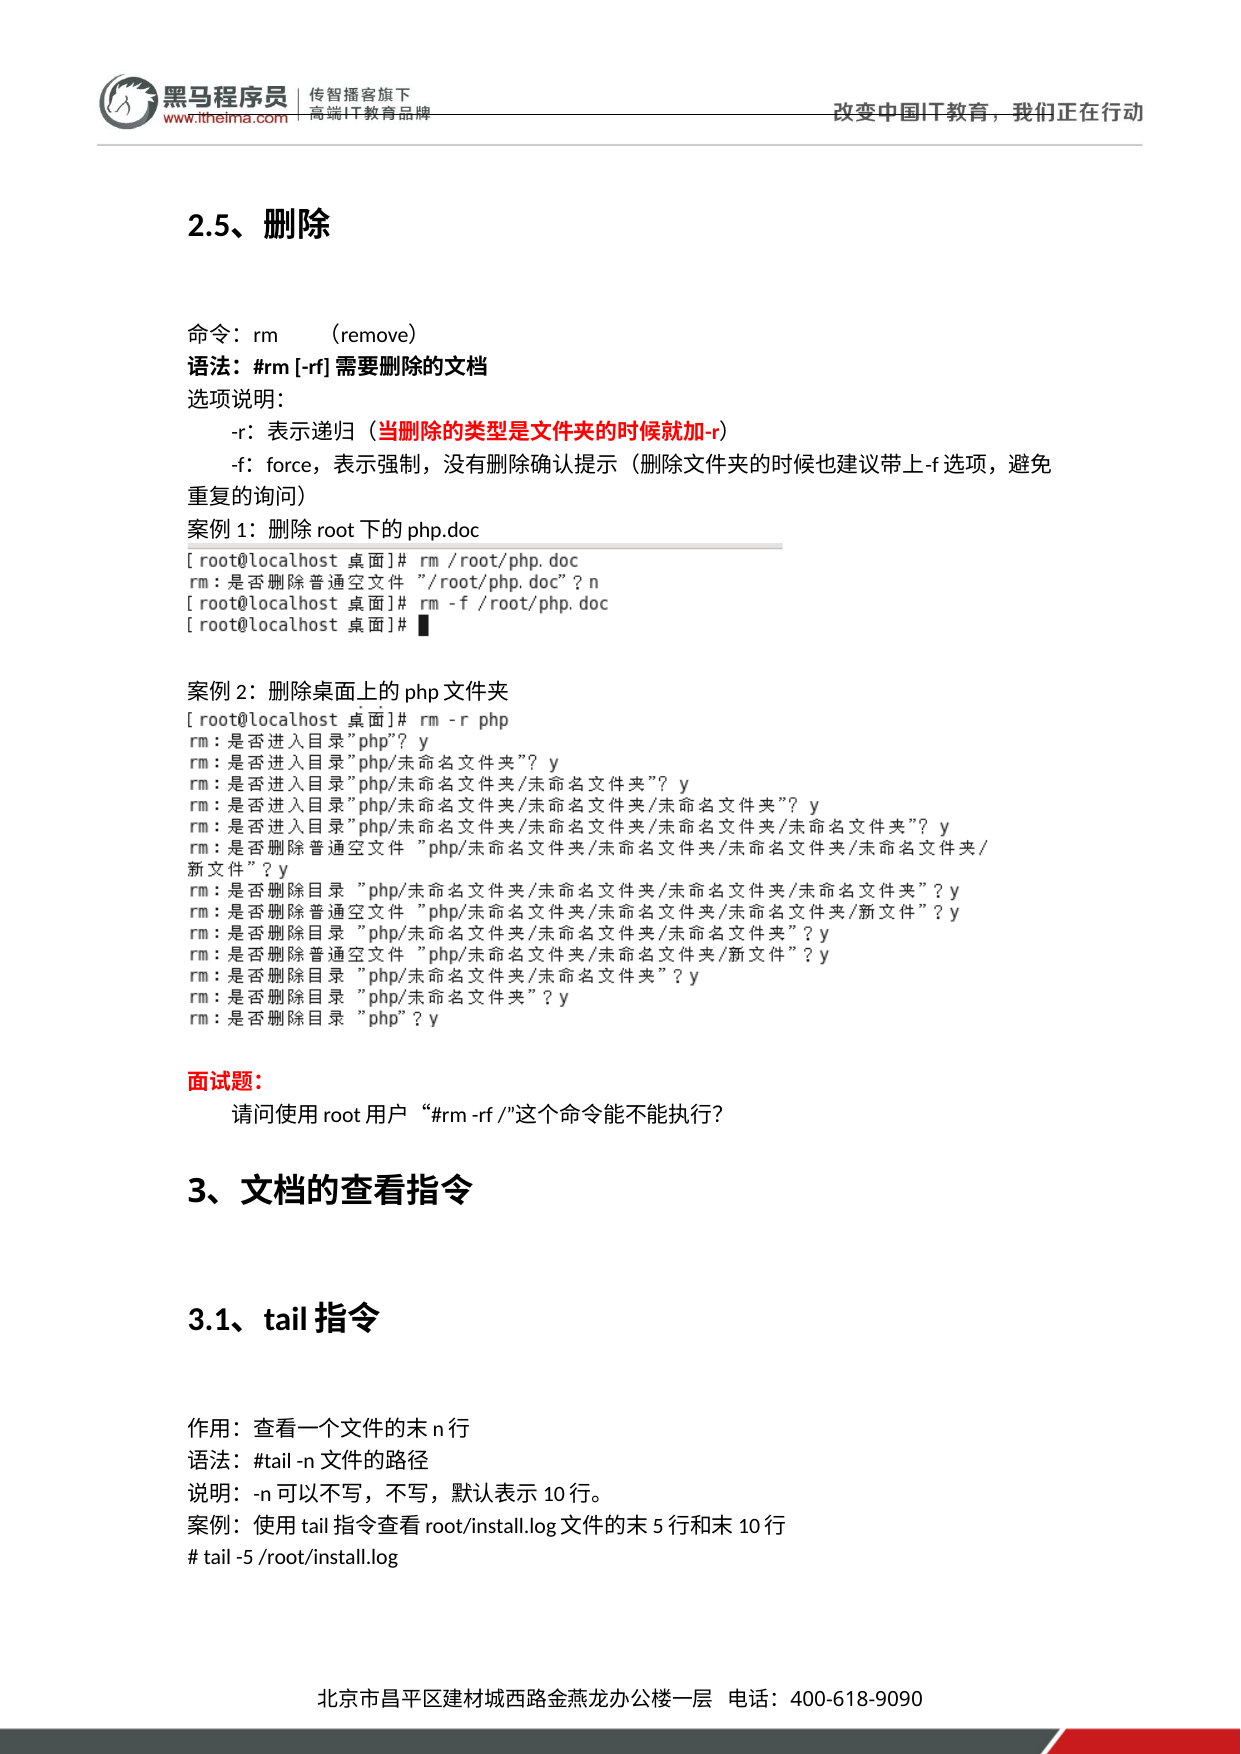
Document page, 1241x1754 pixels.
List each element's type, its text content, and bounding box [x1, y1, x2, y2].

text 选项说明： [187, 381, 1053, 414]
picture [0, 1669, 1241, 1754]
text 语法：#rm [-rf] 需要删除的文档 [187, 349, 1053, 381]
text 案例2：删除桌面上的php文件夹 [187, 674, 1053, 706]
text 请问使用root用户“#rm -rf /”这个命令能不能执行？ [187, 1096, 1053, 1129]
subtitle 2.5、删除 [187, 189, 1053, 254]
text 语法：#tail -n 文件的路径 [187, 1443, 1053, 1475]
text 面试题： [187, 1064, 1053, 1096]
subtitle 3、文档的查看指令 [187, 1156, 1053, 1221]
picture [187, 543, 783, 645]
subtitle 3.1、tail指令 [187, 1283, 1053, 1348]
text -r：表示递归（当删除的类型是文件夹的时候就加-r） [187, 414, 1053, 446]
text -f：force，表示强制，没有删除确认提示（删除文件夹的时候也建议带上-f选项，避免重复的询问） [187, 446, 1053, 511]
text 说明：-n可以不写，不写，默认表示10行。 [187, 1475, 1053, 1508]
text 命令：rm （remove） [187, 316, 1053, 349]
text # tail -5 /root/install.log [187, 1540, 1053, 1573]
picture [187, 706, 1040, 1027]
text 作用：查看一个文件的末n行 [187, 1410, 1053, 1443]
text 案例1：删除root下的php.doc [187, 511, 1053, 544]
text 案例：使用tail指令查看root/install.log文件的末5行和末10行 [187, 1508, 1053, 1540]
picture [0, 3, 1241, 153]
